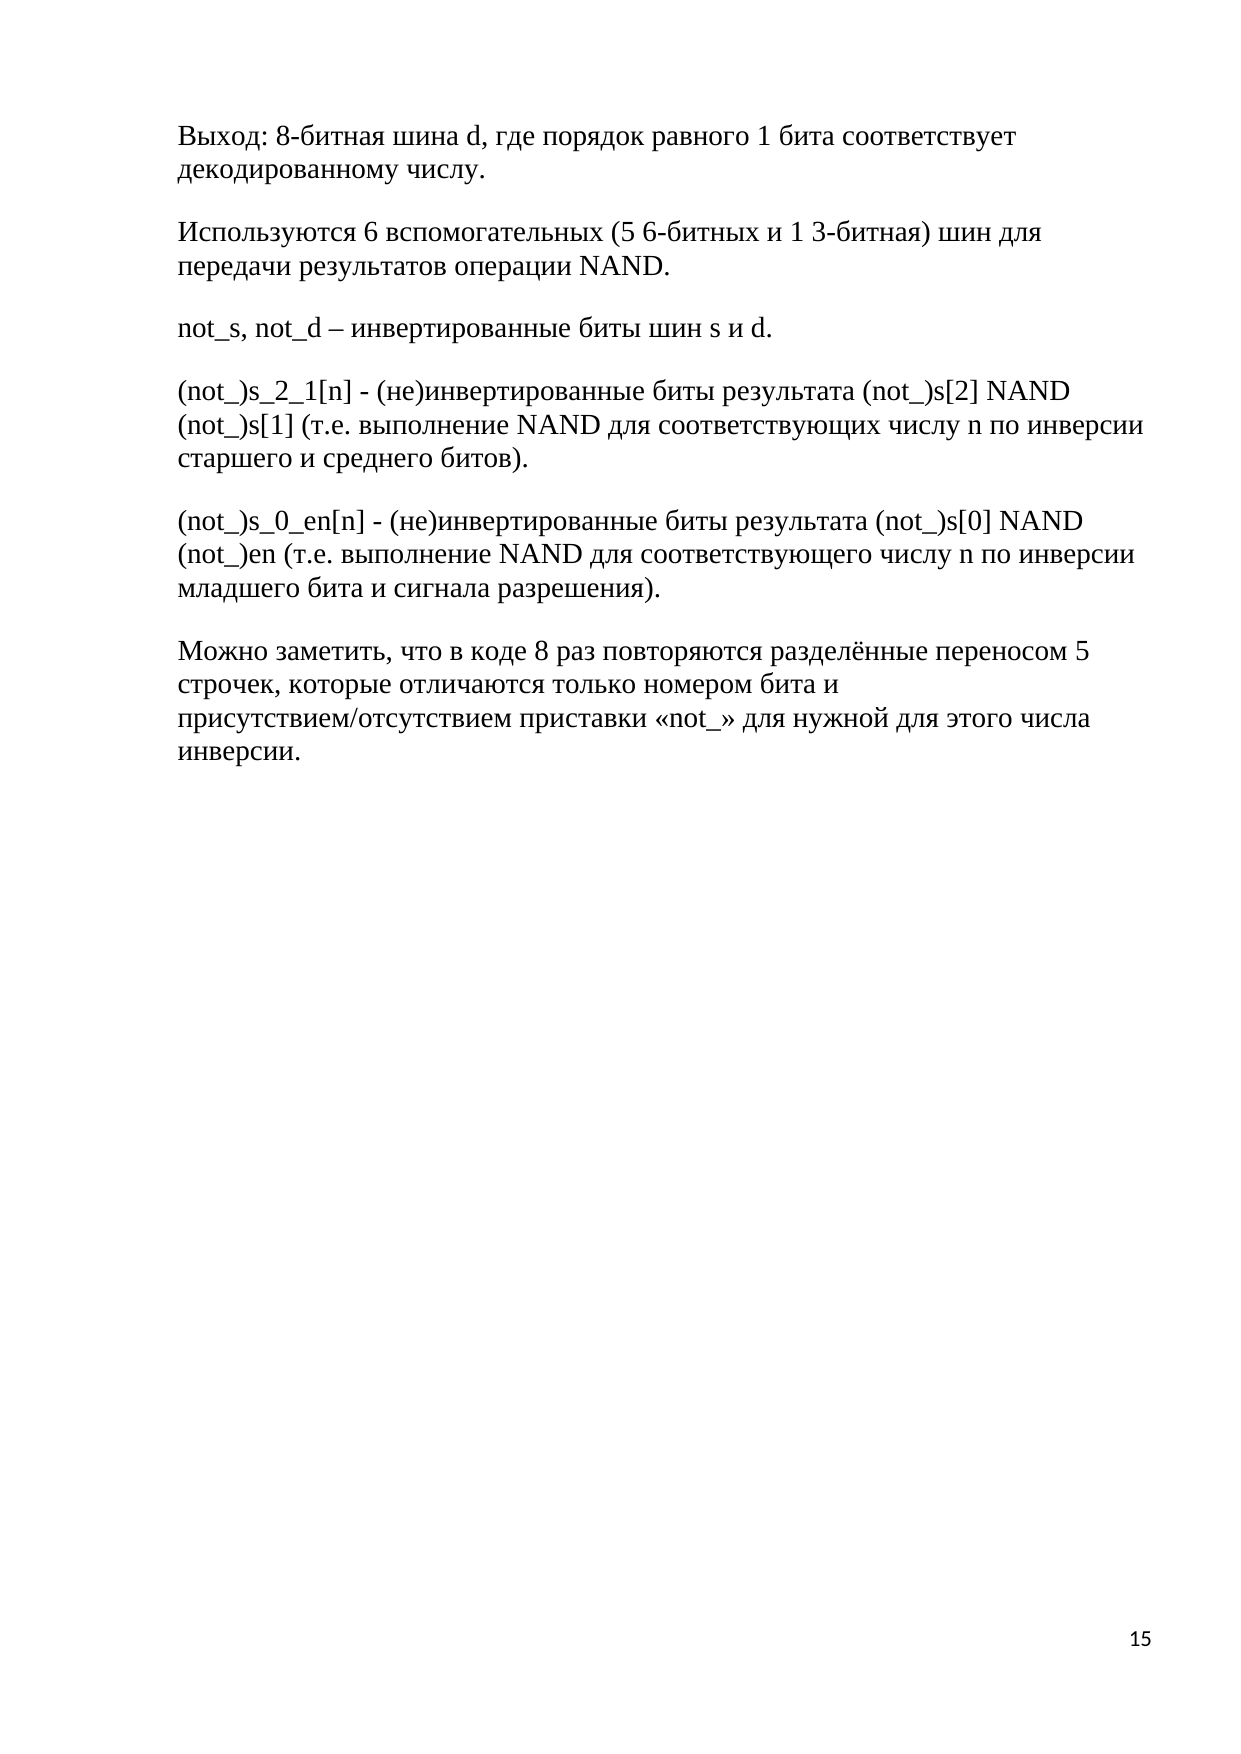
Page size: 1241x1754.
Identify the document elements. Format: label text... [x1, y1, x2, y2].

text (not_)s_2_1[n] - (не)инвертированные биты результата (not_)s[2] NAND (not_)s[1] (т.е. выполнение NAND для соответствующих числу n по инверсии старшего и среднего битов). [177, 373, 1152, 474]
text not_s, not_d – инвертированные биты шин s и d. [177, 311, 1152, 344]
text Выход: 8-битная шина d, где порядок равного 1 бита соответствует декодированному числу. [177, 118, 1152, 185]
text Можно заметить, что в коде 8 раз повторяются разделённые переносом 5 строчек, которые отличаются только номером бита и присутствием/отсутствием приставки «not_» для нужной для этого числа инверсии. [177, 633, 1152, 767]
text (not_)s_0_en[n] - (не)инвертированные биты результата (not_)s[0] NAND (not_)en (т.е. выполнение NAND для соответствующего числу n по инверсии младшего бита и сигнала разрешения). [177, 503, 1152, 604]
text Используются 6 вспомогательных (5 6-битных и 1 3-битная) шин для передачи результатов операции NAND. [177, 214, 1152, 281]
